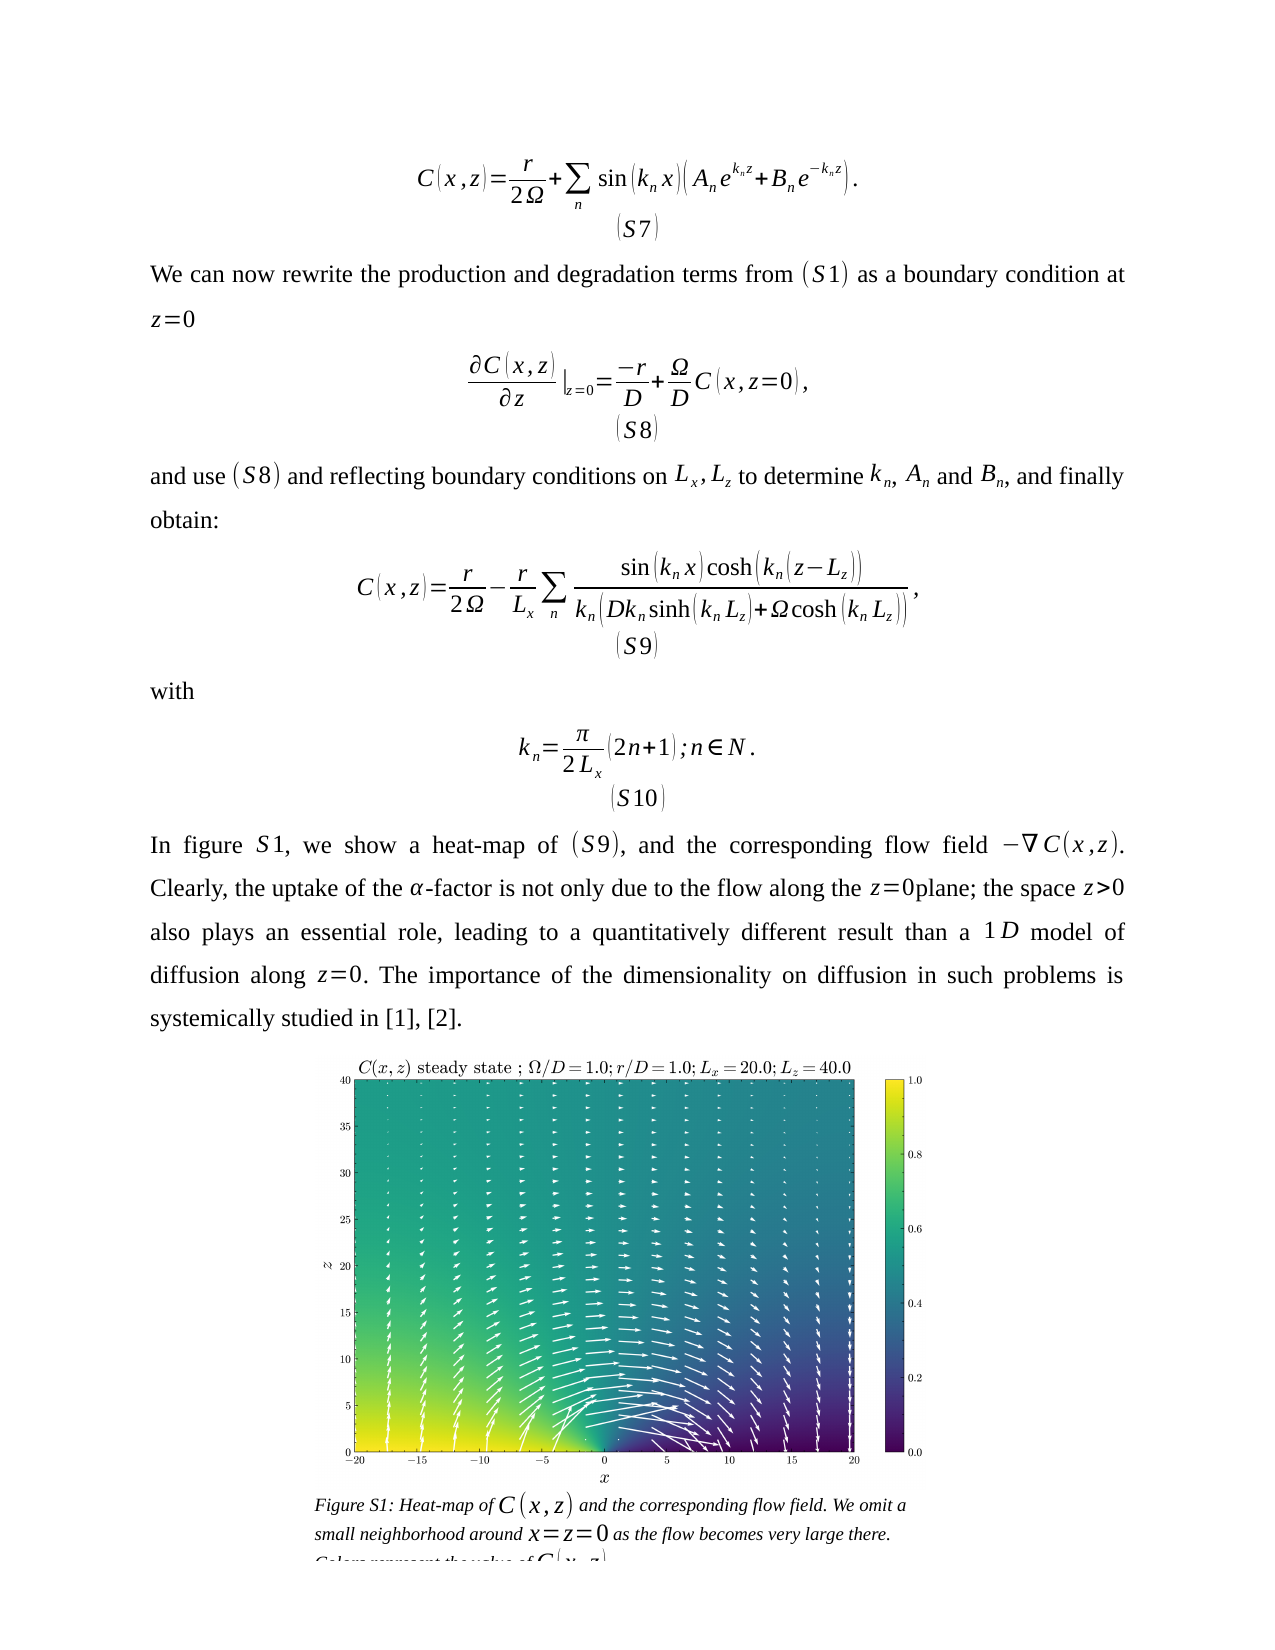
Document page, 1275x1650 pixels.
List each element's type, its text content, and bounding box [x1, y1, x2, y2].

text In figure , we show a heat-map of , and the corresponding flow field . Clearly, the uptake of the -factor is not only due to the flow along the plane; the space also plays an essential role, leading to a quantitatively different result than a model of diffusion along . The importance of the dimensionality on diffusion in such problems is systemically studied in , . [150, 829, 1125, 1032]
text and use and reflecting boundary conditions on to determine , and , and finally obtain: [150, 459, 1125, 534]
picture [315, 1055, 926, 1490]
text We can now rewrite the production and degradation terms from as a boundary condition at [150, 259, 1125, 335]
text with [150, 676, 1125, 705]
